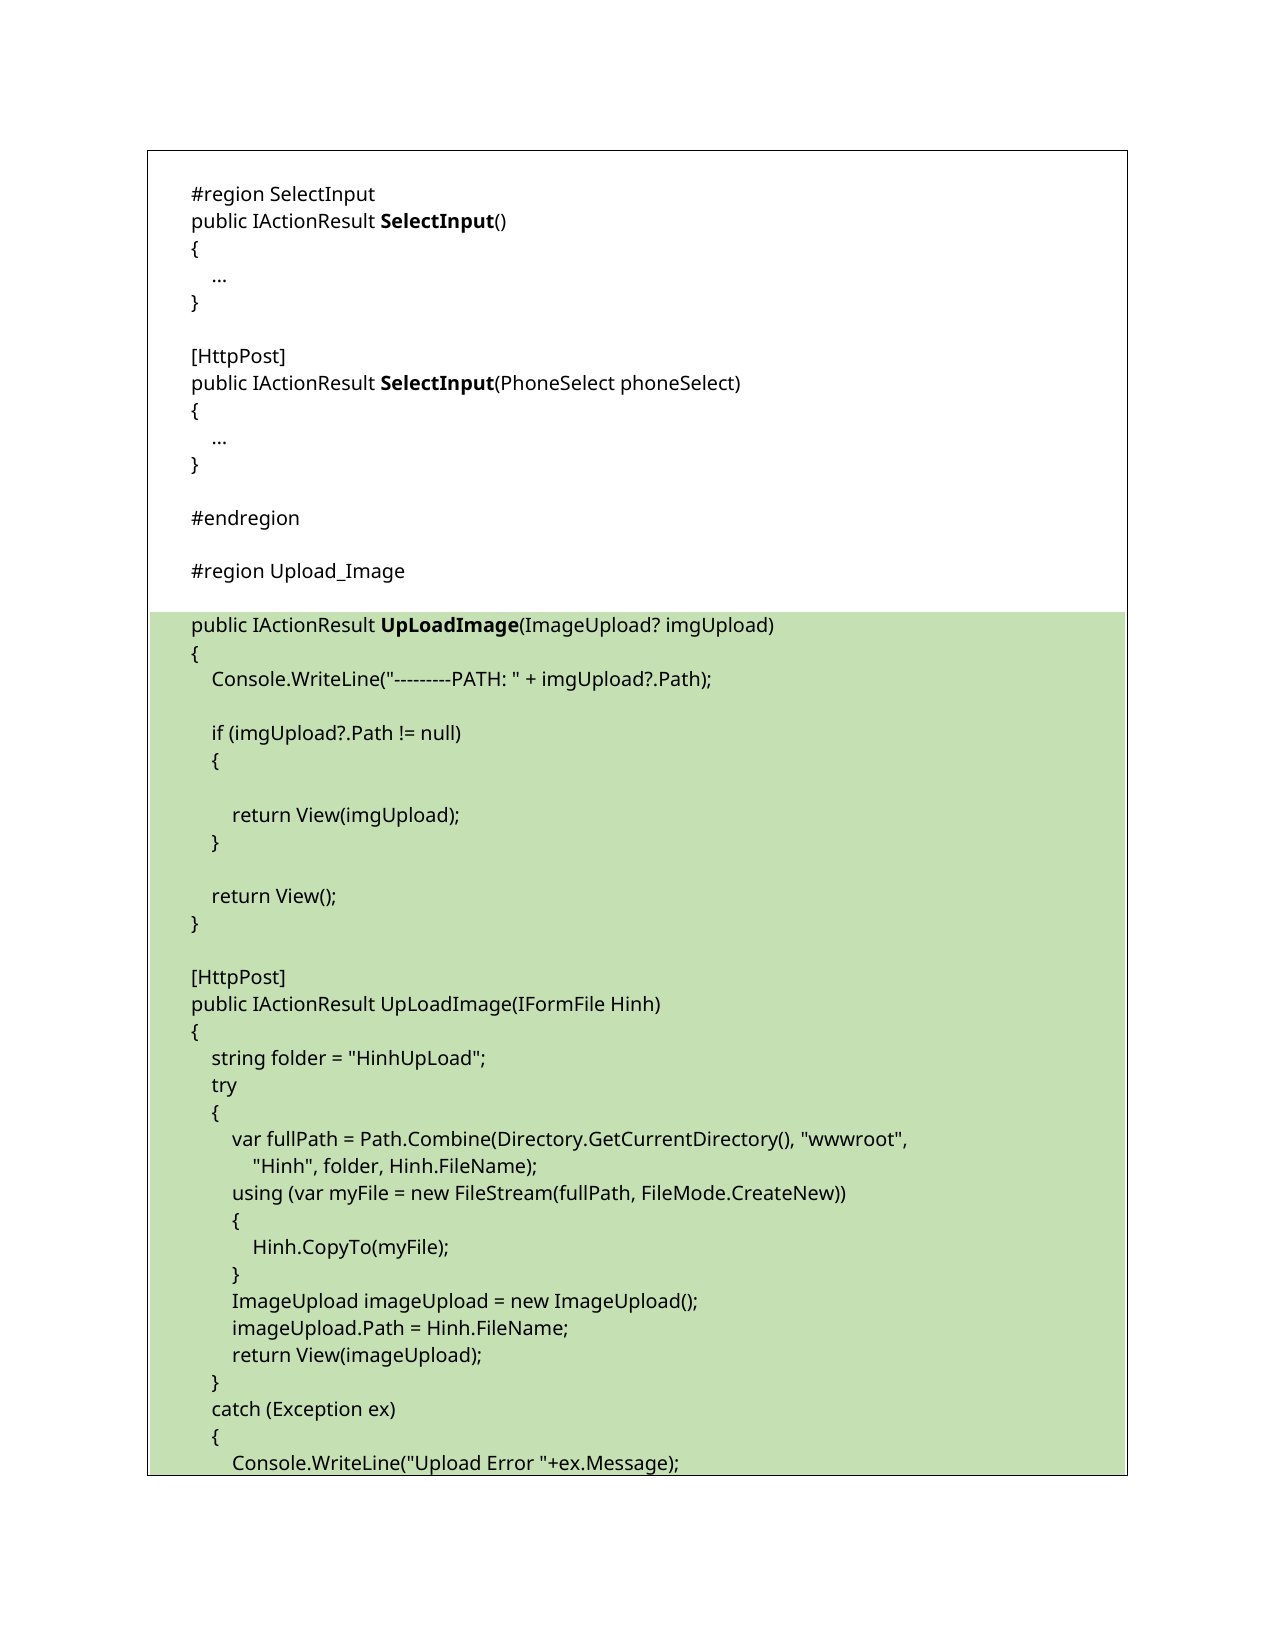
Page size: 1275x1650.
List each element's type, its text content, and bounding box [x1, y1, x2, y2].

text public IActionResult SelectInput(PhoneSelect phoneSelect) [150, 369, 1125, 396]
text ImageUpload imageUpload = new ImageUpload(); [150, 1287, 1125, 1314]
text } [150, 1260, 1125, 1287]
text return View(imageUpload); [150, 1341, 1125, 1368]
text var fullPath = Path.Combine(Directory.GetCurrentDirectory(), "wwwroot", [150, 1125, 1125, 1152]
text [HttpPost] [150, 963, 1125, 991]
text } [150, 288, 1125, 315]
text if (imgUpload?.Path != null) [150, 720, 1125, 747]
text } [150, 450, 1125, 477]
text { [150, 1422, 1125, 1449]
text using (var myFile = new FileStream(fullPath, FileMode.CreateNew)) [150, 1179, 1125, 1206]
text public IActionResult SelectInput() [150, 207, 1125, 234]
text "Hinh", folder, Hinh.FileName); [150, 1152, 1125, 1179]
text { [150, 234, 1125, 261]
text } [150, 1368, 1125, 1395]
text { [150, 1098, 1125, 1125]
text { [150, 1017, 1125, 1044]
text Console.WriteLine("Upload Error "+ex.Message); [150, 1449, 1125, 1475]
text try [150, 1071, 1125, 1098]
text return View(); [150, 883, 1125, 909]
text [HttpPost] [150, 342, 1125, 369]
text Hinh.CopyTo(myFile); [150, 1233, 1125, 1260]
text … [150, 261, 1125, 288]
text #endregion [150, 504, 1125, 531]
text } [150, 909, 1125, 937]
text imageUpload.Path = Hinh.FileName; [150, 1314, 1125, 1341]
text { [150, 396, 1125, 423]
text Console.WriteLine("---------PATH: " + imgUpload?.Path); [150, 666, 1125, 693]
text #region SelectInput [150, 180, 1125, 207]
text public IActionResult UpLoadImage(ImageUpload? imgUpload) [150, 612, 1125, 639]
text { [150, 639, 1125, 666]
text return View(imgUpload); [150, 802, 1125, 829]
text … [150, 423, 1125, 450]
text catch (Exception ex) [150, 1395, 1125, 1422]
text { [150, 1206, 1125, 1233]
text #region Upload_Image [150, 558, 1125, 585]
text string folder = "HinhUpLoad"; [150, 1044, 1125, 1071]
text public IActionResult UpLoadImage(IFormFile Hinh) [150, 991, 1125, 1017]
text { [150, 747, 1125, 774]
text } [150, 829, 1125, 856]
